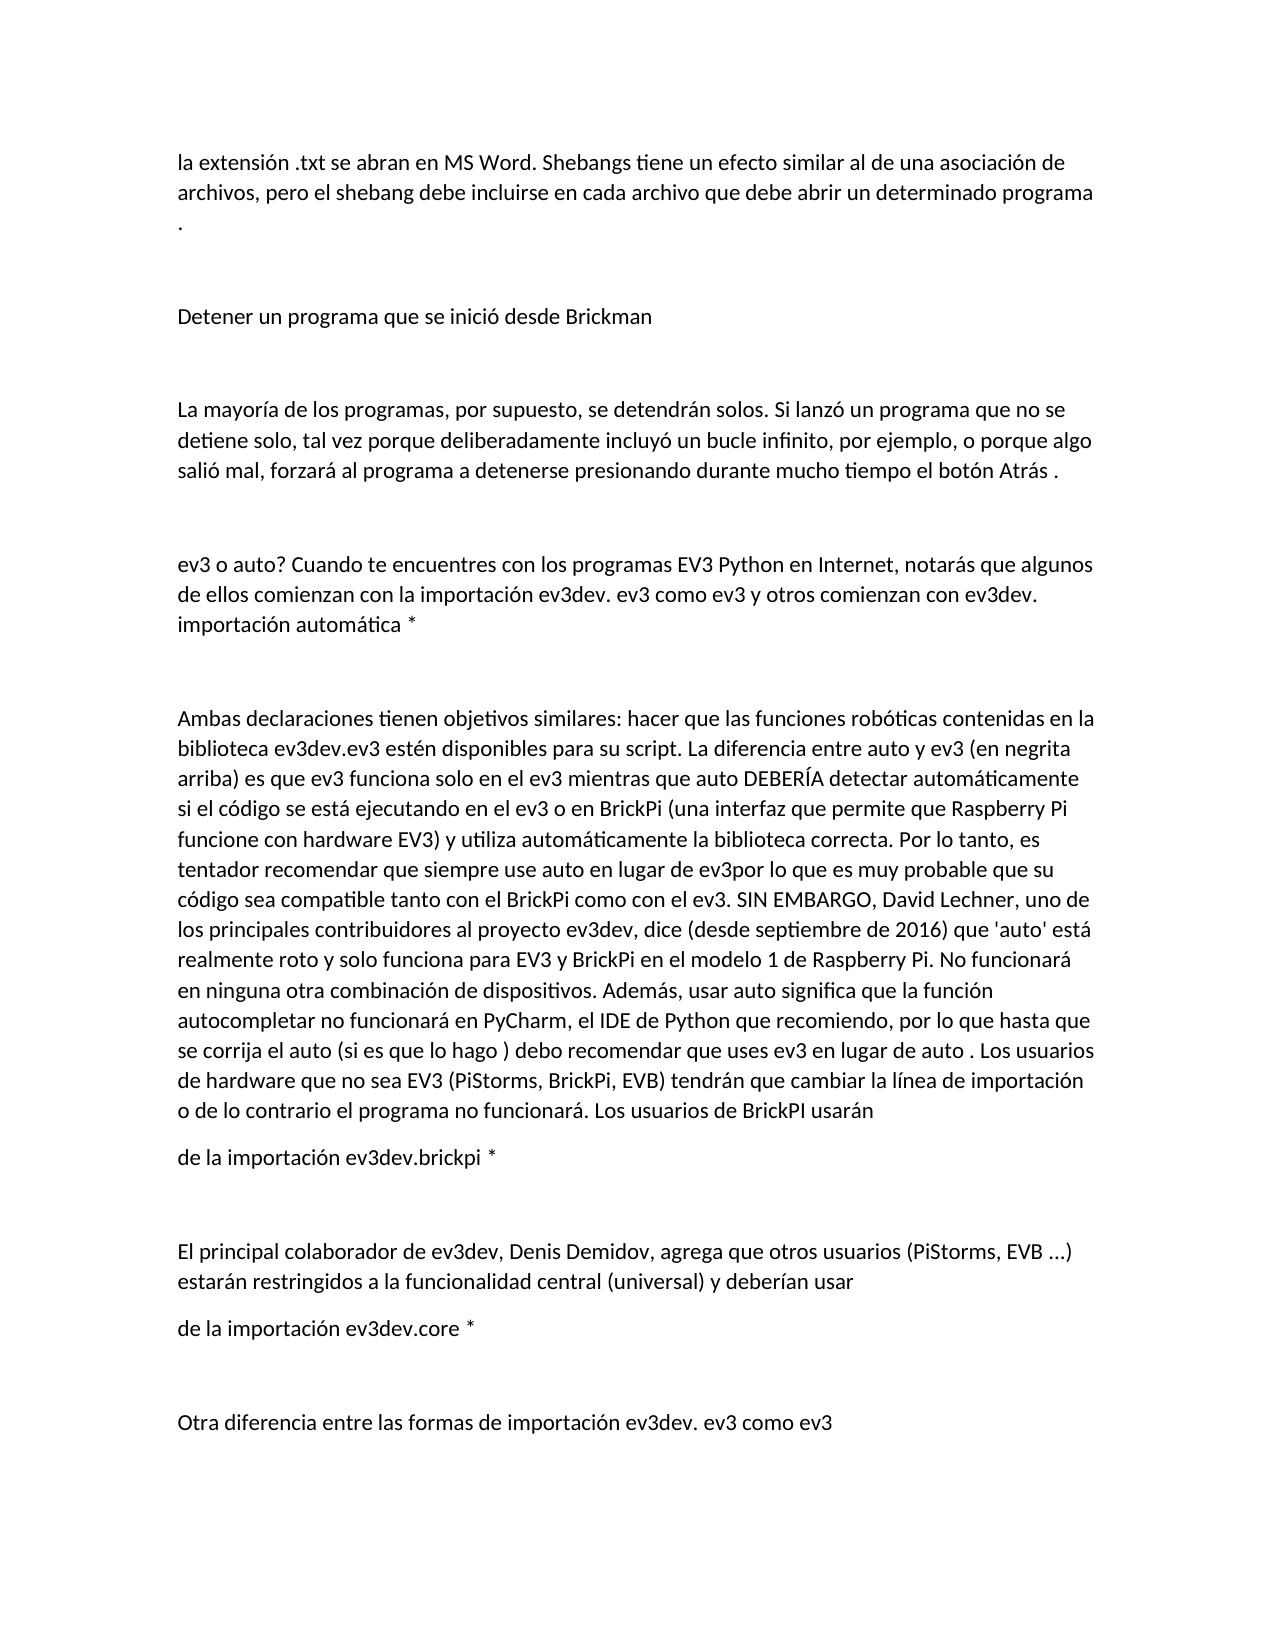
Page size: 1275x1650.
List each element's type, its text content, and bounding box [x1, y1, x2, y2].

text ev3 o auto? Cuando te encuentres con los programas EV3 Python en Internet, notarás que algunos de ellos comienzan con la importación ev3dev. ev3 como ev3 y otros comienzan con ev3dev. importación automática * [177, 550, 1098, 638]
text Otra diferencia entre las formas de importación ev3dev. ev3 como ev3 [177, 1408, 1098, 1436]
text de la importación ev3dev.core * [177, 1314, 1098, 1342]
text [177, 148, 1098, 236]
text Detener un programa que se inició desde Brickman [177, 302, 1098, 330]
text de la importación ev3dev.brickpi * [177, 1143, 1098, 1171]
text Ambas declaraciones tienen objetivos similares: hacer que las funciones robóticas contenidas en la biblioteca ev3dev.ev3 estén disponibles para su script. La diferencia entre auto y ev3 (en negrita arriba) es que ev3 funciona solo en el ev3 mientras que auto DEBERÍA detectar automáticamente si el código se está ejecutando en el ev3 o en BrickPi (una interfaz que permite que Raspberry Pi funcione con hardware EV3) y utiliza automáticamente la biblioteca correcta. Por lo tanto, es tentador recomendar que siempre use auto en lugar de ev3por lo que es muy probable que su código sea compatible tanto con el BrickPi como con el ev3. SIN EMBARGO, David Lechner, uno de los principales contribuidores al proyecto ev3dev, dice (desde septiembre de 2016) que 'auto' está realmente roto y solo funciona para EV3 y BrickPi en el modelo 1 de Raspberry Pi. No funcionará en ninguna otra combinación de dispositivos. Además, usar auto significa que la función autocompletar no funcionará en PyCharm, el IDE de Python que recomiendo, por lo que hasta que se corrija el auto (si es que lo hago ) debo recomendar que uses ev3 en lugar de auto . Los usuarios de hardware que no sea EV3 (PiStorms, BrickPi, EVB) tendrán que cambiar la línea de importación o de lo contrario el programa no funcionará. Los usuarios de BrickPI usarán [177, 704, 1098, 1124]
text El principal colaborador de ev3dev, Denis Demidov, agrega que otros usuarios (PiStorms, EVB ...) estarán restringidos a la funcionalidad central (universal) y deberían usar [177, 1237, 1098, 1295]
text La mayoría de los programas, por supuesto, se detendrán solos. Si lanzó un programa que no se detiene solo, tal vez porque deliberadamente incluyó un bucle infinito, por ejemplo, o porque algo salió mal, forzará al programa a detenerse presionando durante mucho tiempo el botón Atrás . [177, 396, 1098, 484]
